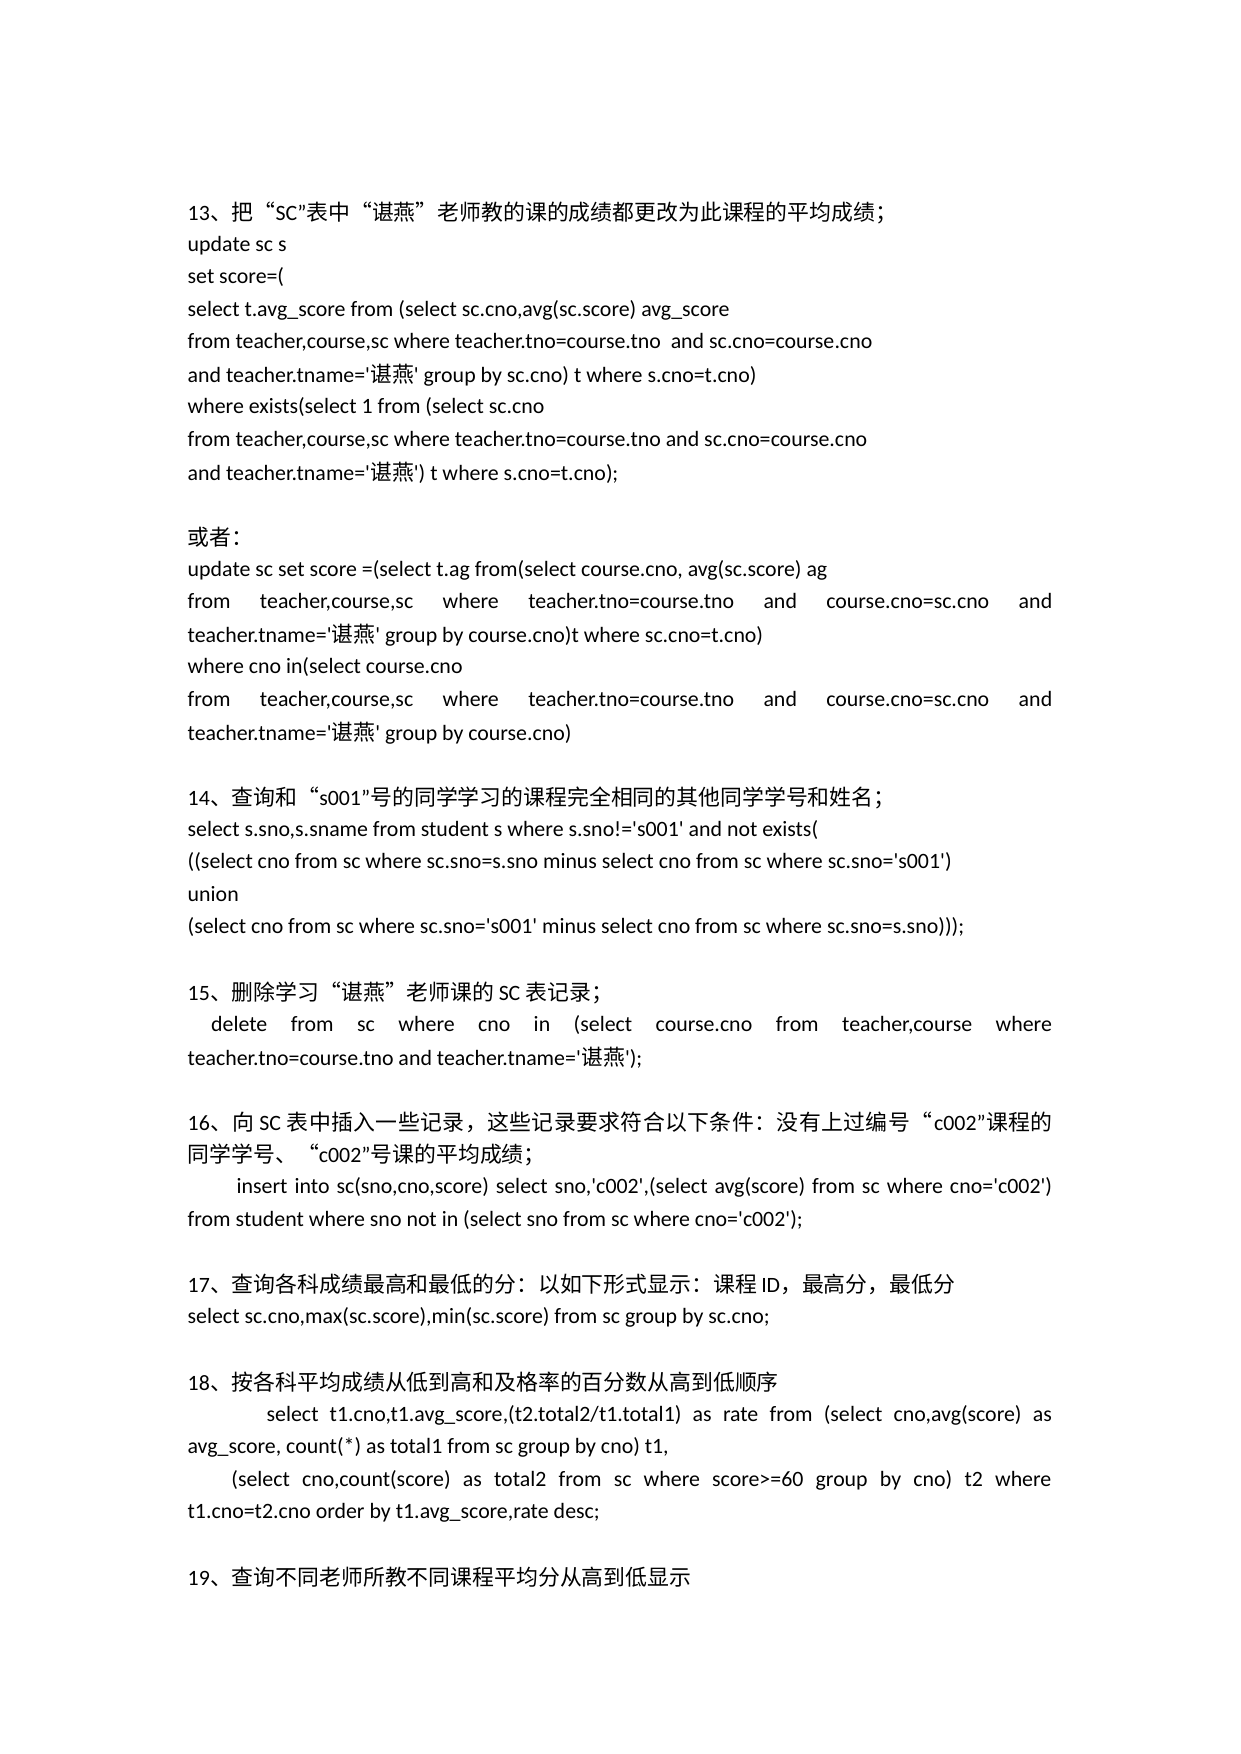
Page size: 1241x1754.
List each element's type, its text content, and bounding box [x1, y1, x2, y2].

text where cno in(select course.cno [187, 649, 1053, 682]
text 17、查询各科成绩最高和最低的分：以如下形式显示：课程ID，最高分，最低分 [187, 1267, 1053, 1299]
text and teacher.tname='谌燕') t where s.cno=t.cno); [187, 454, 1053, 487]
text from teacher,course,sc where teacher.tno=course.tno and course.cno=sc.cno and teacher.tname='谌燕' group by course.cno) [187, 682, 1053, 747]
text select t.avg_score from (select sc.cno,avg(sc.score) avg_score [187, 292, 1053, 324]
text union [187, 877, 1053, 909]
text 14、查询和“s001”号的同学学习的课程完全相同的其他同学学号和姓名； [187, 779, 1053, 812]
text where exists(select 1 from (select sc.cno [187, 389, 1053, 422]
text set score=( [187, 259, 1053, 292]
text update sc s [187, 227, 1053, 259]
text select sc.cno,max(sc.score),min(sc.score) from sc group by sc.cno; [187, 1299, 1053, 1332]
text delete from sc where cno in (select course.cno from teacher,course where teacher.tno=course.tno and teacher.tname='谌燕'); [187, 1007, 1053, 1072]
text (select cno from sc where sc.sno='s001' minus select cno from sc where sc.sno=s.sno))); [187, 909, 1053, 942]
text (select cno,count(score) as total2 from sc where score>=60 group by cno) t2 where t1.cno=t2.cno order by t1.avg_score,rate desc; [187, 1462, 1053, 1527]
text 16、向SC 表中插入一些记录，这些记录要求符合以下条件：没有上过编号“c002”课程的同学学号、“c002”号课的平均成绩； [187, 1104, 1053, 1169]
text select s.sno,s.sname from student s where s.sno!='s001' and not exists( [187, 812, 1053, 844]
text from teacher,course,sc where teacher.tno=course.tno and sc.cno=course.cno [187, 422, 1053, 454]
text and teacher.tname='谌燕' group by sc.cno) t where s.cno=t.cno) [187, 357, 1053, 389]
text 19、查询不同老师所教不同课程平均分从高到低显示 [187, 1559, 1053, 1592]
text update sc set score =(select t.ag from(select course.cno, avg(sc.score) ag [187, 552, 1053, 584]
text insert into sc(sno,cno,score) select sno,'c002',(select avg(score) from sc where cno='c002') from student where sno not in (select sno from sc where cno='c002'); [187, 1169, 1053, 1234]
text ((select cno from sc where sc.sno=s.sno minus select cno from sc where sc.sno='s001') [187, 844, 1053, 877]
text select t1.cno,t1.avg_score,(t2.total2/t1.total1) as rate from (select cno,avg(score) as avg_score, count(*) as total1 from sc group by cno) t1, [187, 1397, 1053, 1462]
text 15、删除学习“谌燕”老师课的SC 表记录； [187, 974, 1053, 1007]
text 或者： [187, 519, 1053, 552]
list 把“SC”表中“谌燕”老师教的课的成绩都更改为此课程的平均成绩； [187, 194, 1053, 227]
text 18、按各科平均成绩从低到高和及格率的百分数从高到低顺序 [187, 1364, 1053, 1397]
text from teacher,course,sc where teacher.tno=course.tno and sc.cno=course.cno [187, 324, 1053, 357]
text from teacher,course,sc where teacher.tno=course.tno and course.cno=sc.cno and teacher.tname='谌燕' group by course.cno)t where sc.cno=t.cno) [187, 584, 1053, 649]
